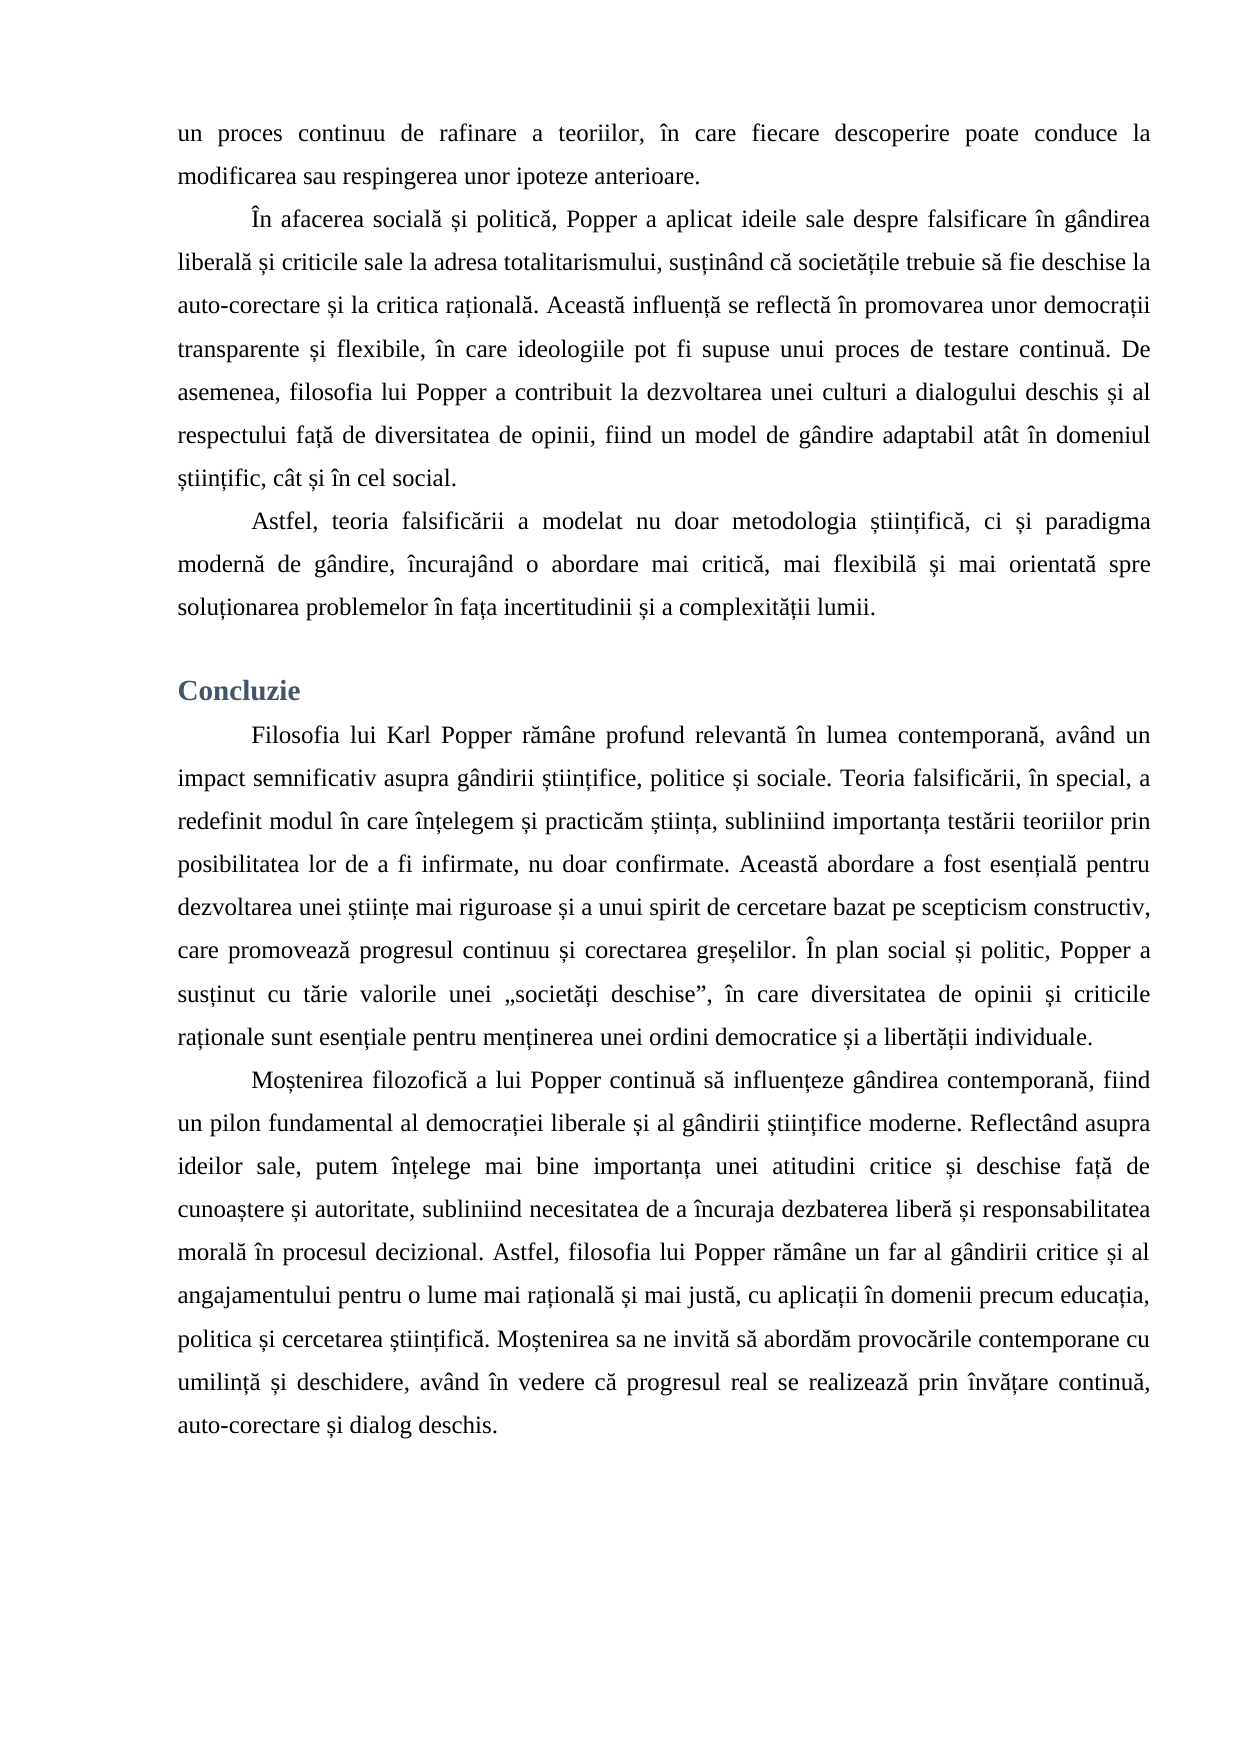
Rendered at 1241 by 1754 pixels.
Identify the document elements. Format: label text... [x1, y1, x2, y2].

text Moștenirea filozofică a lui Popper continuă să influențeze gândirea contemporană, fiind un pilon fundamental al democrației liberale și al gândirii științifice moderne. Reflectând asupra ideilor sale, putem înțelege mai bine importanța unei atitudini critice și deschise față de cunoaștere și autoritate, subliniind necesitatea de a încuraja dezbaterea liberă și responsabilitatea morală în procesul decizional. Astfel, filosofia lui Popper rămâne un far al gândirii critice și al angajamentului pentru o lume mai rațională și mai justă, cu aplicații în domenii precum educația, politica și cercetarea științifică. Moștenirea sa ne invită să abordăm provocările contemporane cu umilință și deschidere, având în vedere că progresul real se realizează prin învățare continuă, auto-corectare și dialog deschis. [177, 1065, 1152, 1439]
text În afacerea socială și politică, Popper a aplicat ideile sale despre falsificare în gândirea liberală și criticile sale la adresa totalitarismului, susținând că societățile trebuie să fie deschise la auto-corectare și la critica rațională. Această influență se reflectă în promovarea unor democrații transparente și flexibile, în care ideologiile pot fi supuse unui proces de testare continuă. De asemenea, filosofia lui Popper a contribuit la dezvoltarea unei culturi a dialogului deschis și al respectului față de diversitatea de opinii, fiind un model de gândire adaptabil atât în domeniul științific, cât și în cel social. [177, 204, 1152, 492]
subtitle Concluzie [177, 673, 1152, 707]
text Astfel, teoria falsificării a modelat nu doar metodologia științifică, ci și paradigma modernă de gândire, încurajând o abordare mai critică, mai flexibilă și mai orientată spre soluționarea problemelor în fața incertitudinii și a complexității lumii. [177, 506, 1152, 621]
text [177, 118, 1152, 190]
text Filosofia lui Karl Popper rămâne profund relevantă în lumea contemporană, având un impact semnificativ asupra gândirii științifice, politice și sociale. Teoria falsificării, în special, a redefinit modul în care înțelegem și practicăm știința, subliniind importanța testării teoriilor prin posibilitatea lor de a fi infirmate, nu doar confirmate. Această abordare a fost esențială pentru dezvoltarea unei științe mai riguroase și a unui spirit de cercetare bazat pe scepticism constructiv, care promovează progresul continuu și corectarea greșelilor. În plan social și politic, Popper a susținut cu tărie valorile unei „societăți deschise”, în care diversitatea de opinii și criticile raționale sunt esențiale pentru menținerea unei ordini democratice și a libertății individuale. [177, 720, 1152, 1051]
